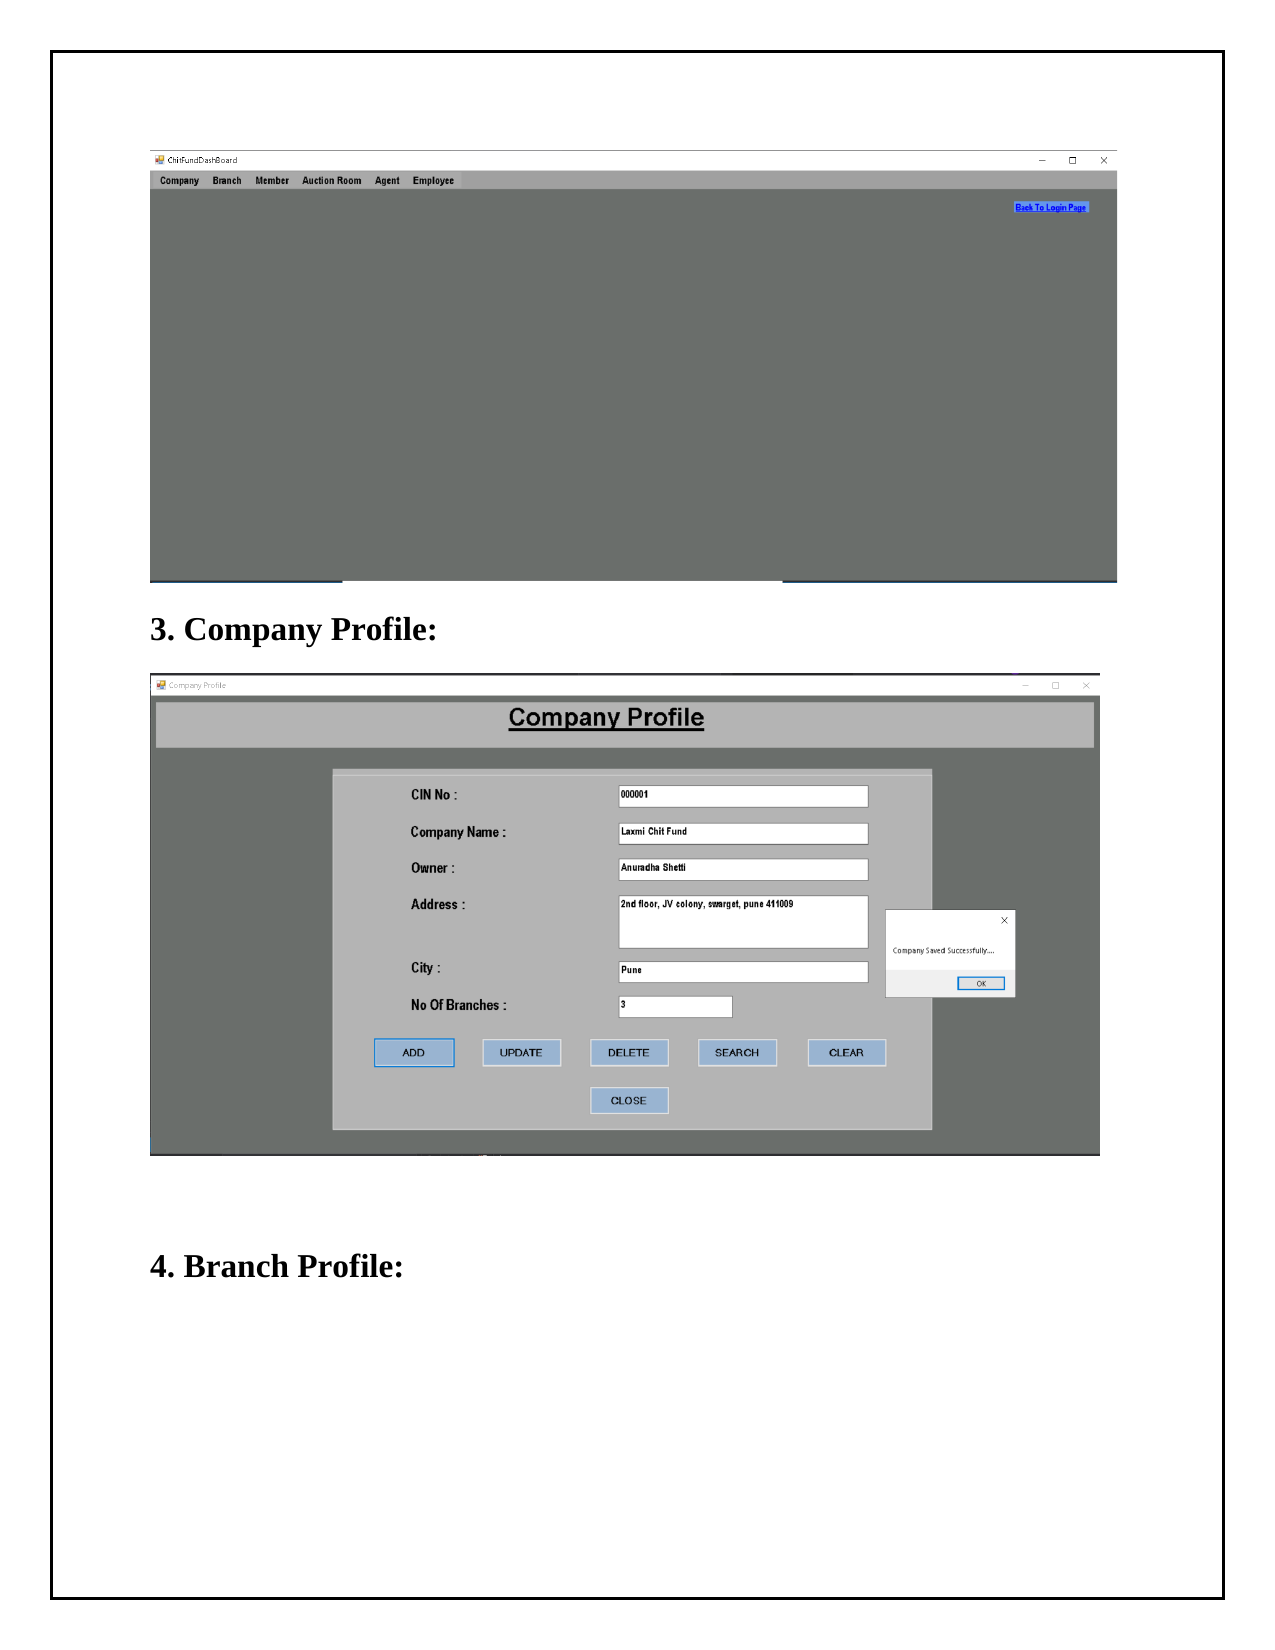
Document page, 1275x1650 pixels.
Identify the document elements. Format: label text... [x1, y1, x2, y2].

picture [150, 673, 1100, 1156]
list Company Profile: [150, 609, 1125, 647]
list Branch Profile: [150, 1246, 1125, 1284]
picture [150, 150, 1118, 583]
